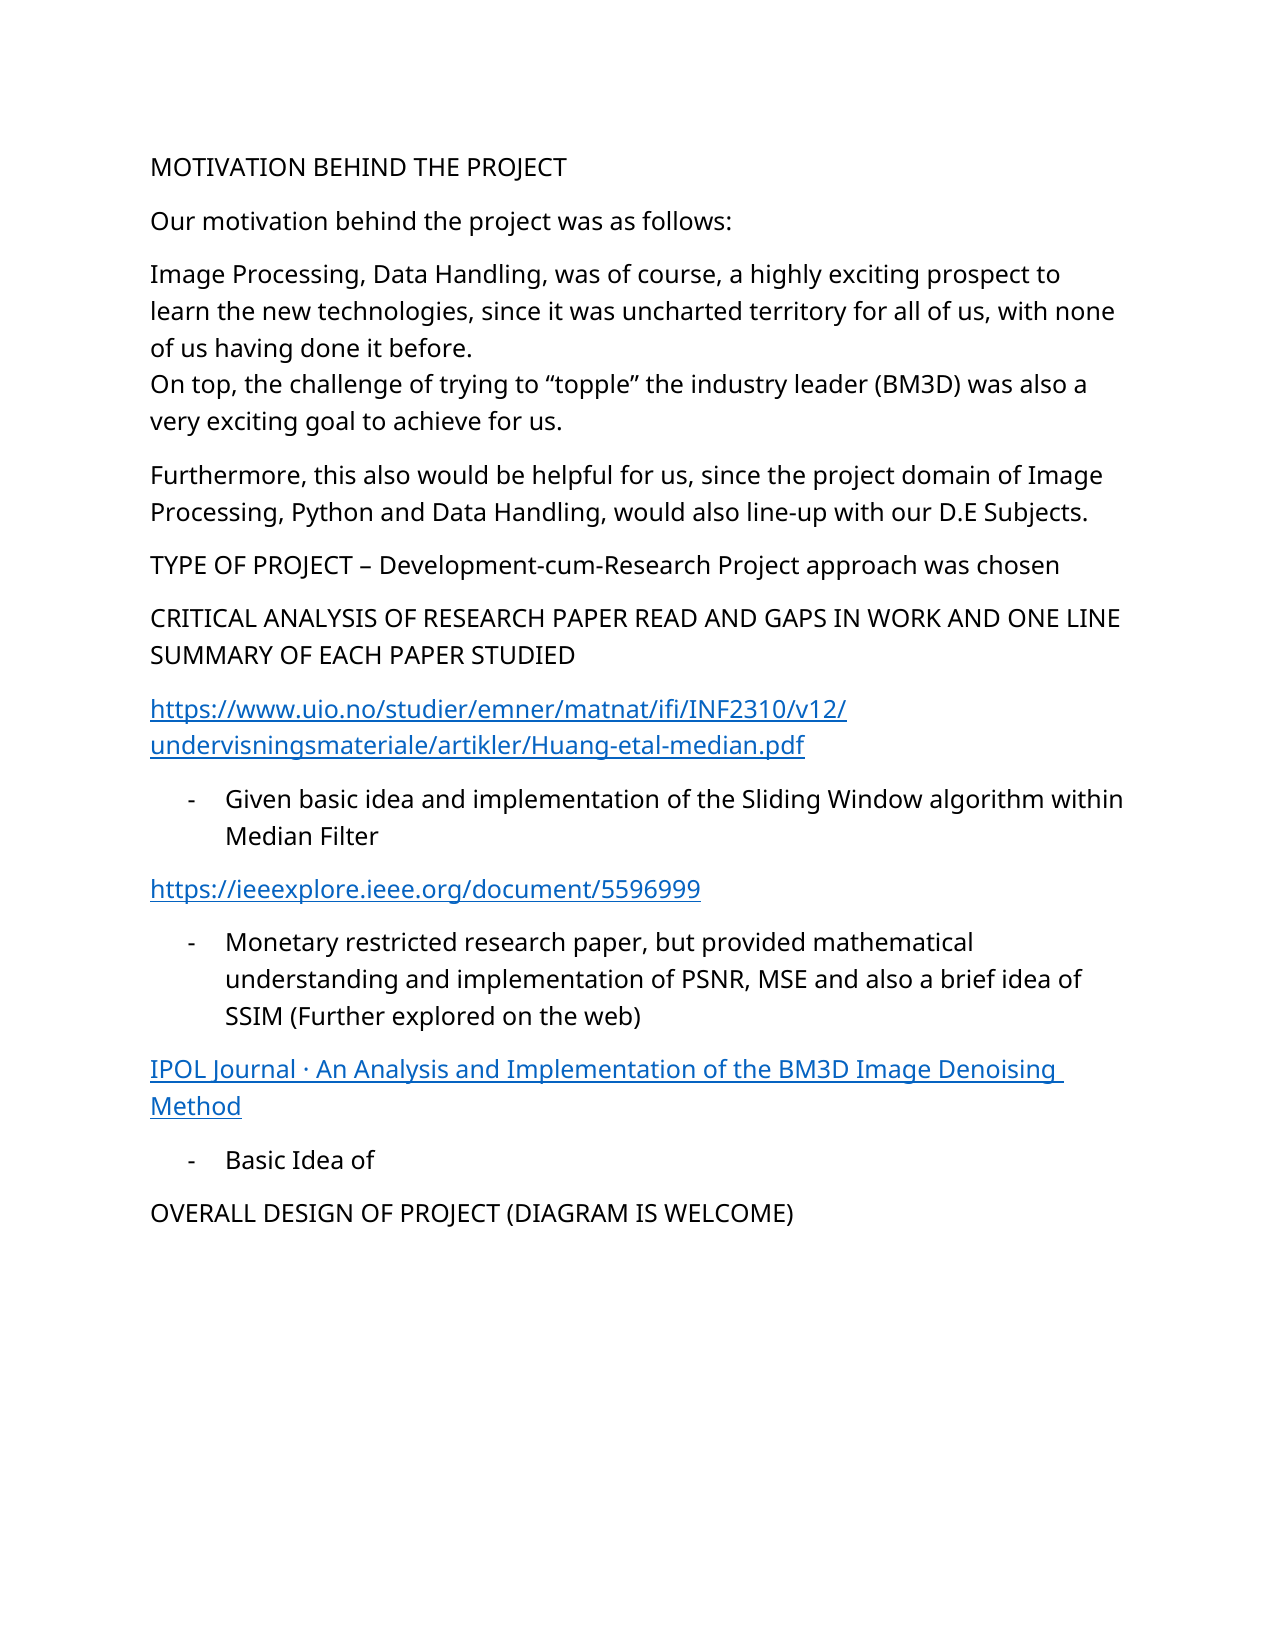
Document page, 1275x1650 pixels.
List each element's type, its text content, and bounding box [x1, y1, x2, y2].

list Given basic idea and implementation of the Sliding Window algorithm within Median Filter [187, 781, 1125, 852]
text https://www.uio.no/studier/emner/matnat/ifi/INF2310/v12/undervisningsmateriale/artikler/Huang-etal-median.pdf [150, 691, 1125, 762]
text Our motivation behind the project was as follows: [150, 203, 1125, 237]
text Image Processing, Data Handling, was of course, a highly exciting prospect to learn the new technologies, since it was uncharted territory for all of us, with none of us having done it before. On top, the challenge of trying to “topple” the industry leader (BM3D) was also a very exciting goal to achieve for us. [150, 257, 1125, 438]
text TYPE OF PROJECT – Development-cum-Research Project approach was chosen [150, 548, 1125, 582]
text Furthermore, this also would be helpful for us, since the project domain of Image Processing, Python and Data Handling, would also line-up with our D.E Subjects. [150, 457, 1125, 528]
text https://ieeexplore.ieee.org/document/5596999 [150, 872, 1125, 906]
text OVERALL DESIGN OF PROJECT (DIAGRAM IS WELCOME) [150, 1196, 1125, 1230]
text CRITICAL ANALYSIS OF RESEARCH PAPER READ AND GAPS IN WORK AND ONE LINE SUMMARY OF EACH PAPER STUDIED [150, 601, 1125, 672]
list Monetary restricted research paper, but provided mathematical understanding and implementation of PSNR, MSE and also a brief idea of SSIM (Further explored on the web) [187, 925, 1125, 1033]
list Basic Idea of [187, 1142, 1125, 1176]
text IPOL Journal · An Analysis and Implementation of the BM3D Image Denoising Method [150, 1052, 1125, 1123]
text MOTIVATION BEHIND THE PROJECT [150, 150, 1125, 184]
